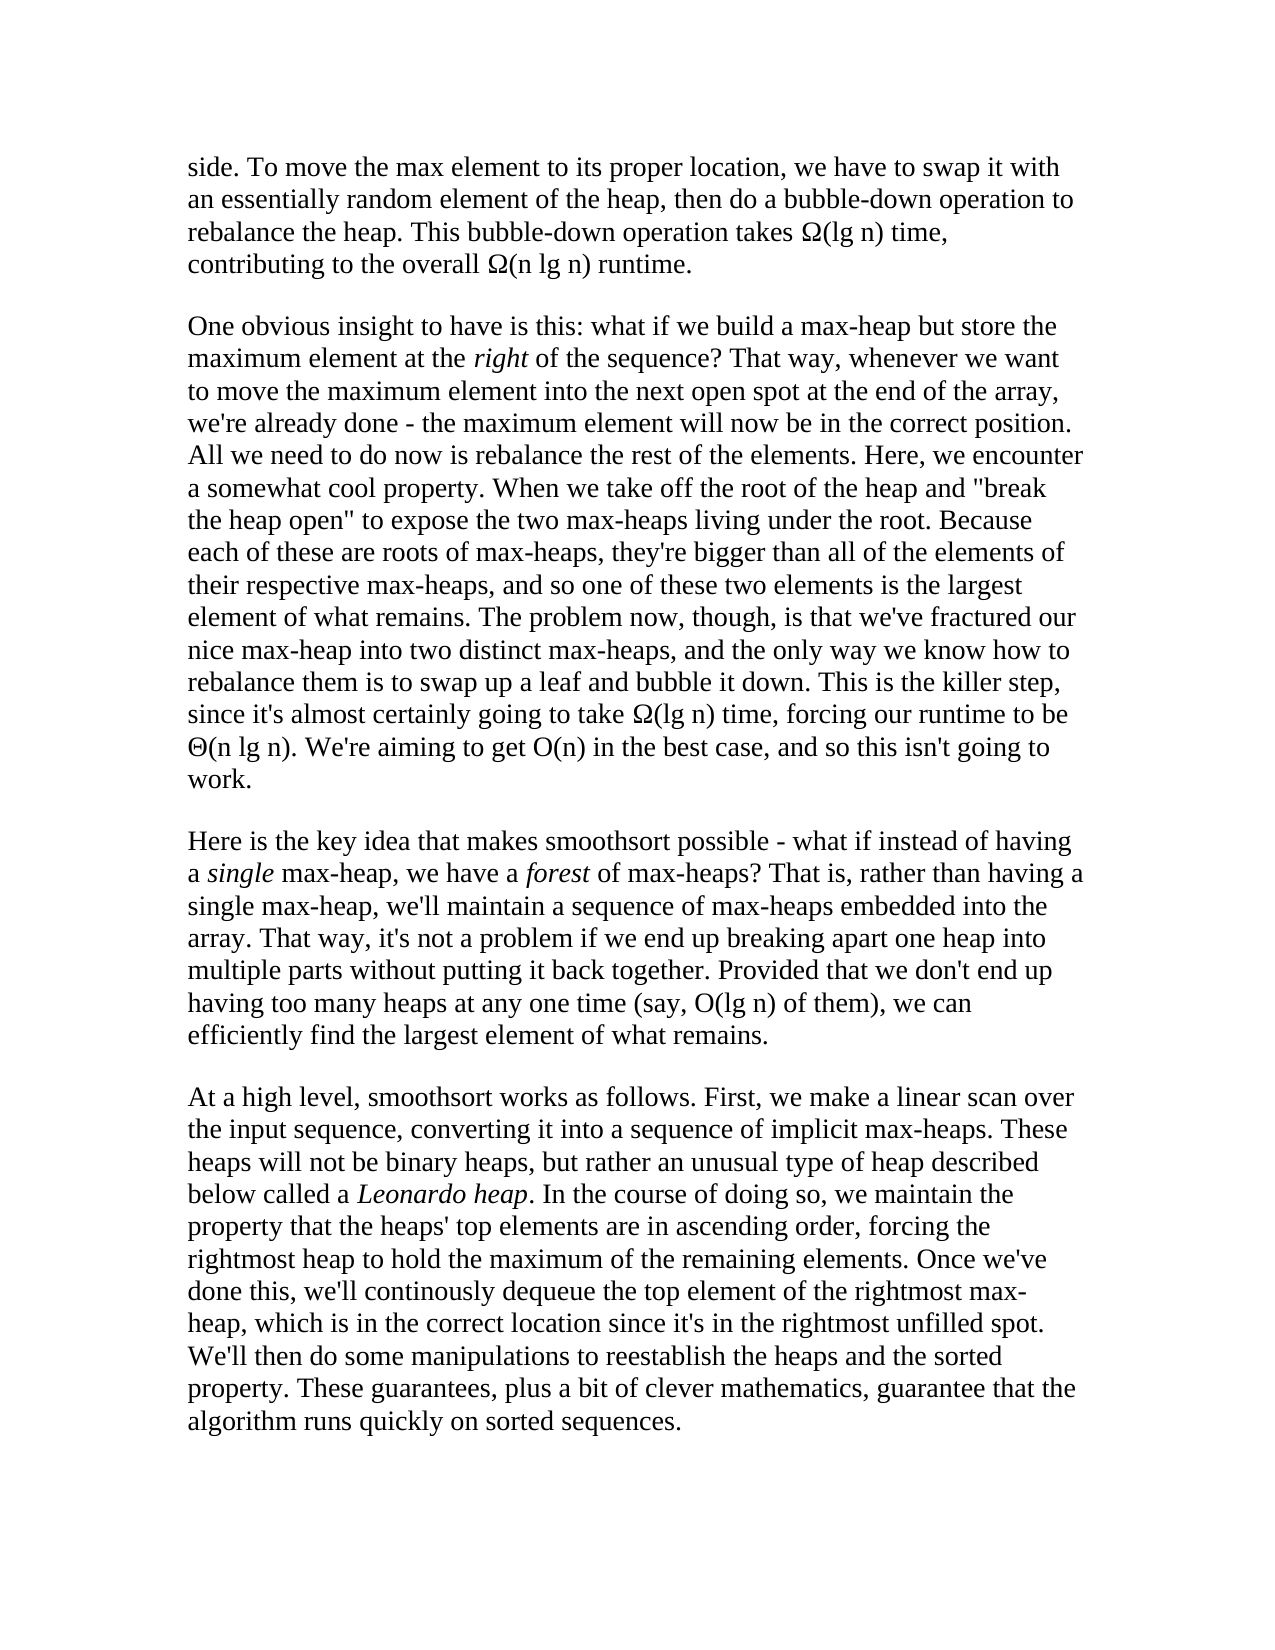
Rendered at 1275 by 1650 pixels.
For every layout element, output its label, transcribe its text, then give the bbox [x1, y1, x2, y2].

text At a high level, smoothsort works as follows. First, we make a linear scan over the input sequence, converting it into a sequence of implicit max-heaps. These heaps will not be binary heaps, but rather an unusual type of heap described below called a Leonardo heap. In the course of doing so, we maintain the property that the heaps' top elements are in ascending order, forcing the rightmost heap to hold the maximum of the remaining elements. Once we've done this, we'll continously dequeue the top element of the rightmost max-heap, which is in the correct location since it's in the rightmost unfilled spot. We'll then do some manipulations to reestablish the heaps and the sorted property. These guarantees, plus a bit of clever mathematics, guarantee that the algorithm runs quickly on sorted sequences. [187, 1080, 1087, 1436]
text One obvious insight to have is this: what if we build a max-heap but store the maximum element at the right of the sequence? That way, whenever we want to move the maximum element into the next open spot at the end of the array, we're already done - the maximum element will now be in the correct position. All we need to do now is rebalance the rest of the elements. Here, we encounter a somewhat cool property. When we take off the root of the heap and "break the heap open" to expose the two max-heaps living under the root. Because each of these are roots of max-heaps, they're bigger than all of the elements of their respective max-heaps, and so one of these two elements is the largest element of what remains. The problem now, though, is that we've fractured our nice max-heap into two distinct max-heaps, and the only way we know how to rebalance them is to swap up a leaf and bubble it down. This is the killer step, since it's almost certainly going to take Ω(lg n) time, forcing our runtime to be Θ(n lg n). We're aiming to get O(n) in the best case, and so this isn't going to work. [187, 309, 1087, 795]
text Here is the key idea that makes smoothsort possible - what if instead of having a single max-heap, we have a forest of max-heaps? That is, rather than having a single max-heap, we'll maintain a sequence of max-heaps embedded into the array. That way, it's not a problem if we end up breaking apart one heap into multiple parts without putting it back together. Provided that we don't end up having too many heaps at any one time (say, O(lg n) of them), we can efficiently find the largest element of what remains. [187, 824, 1087, 1051]
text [187, 150, 1087, 279]
